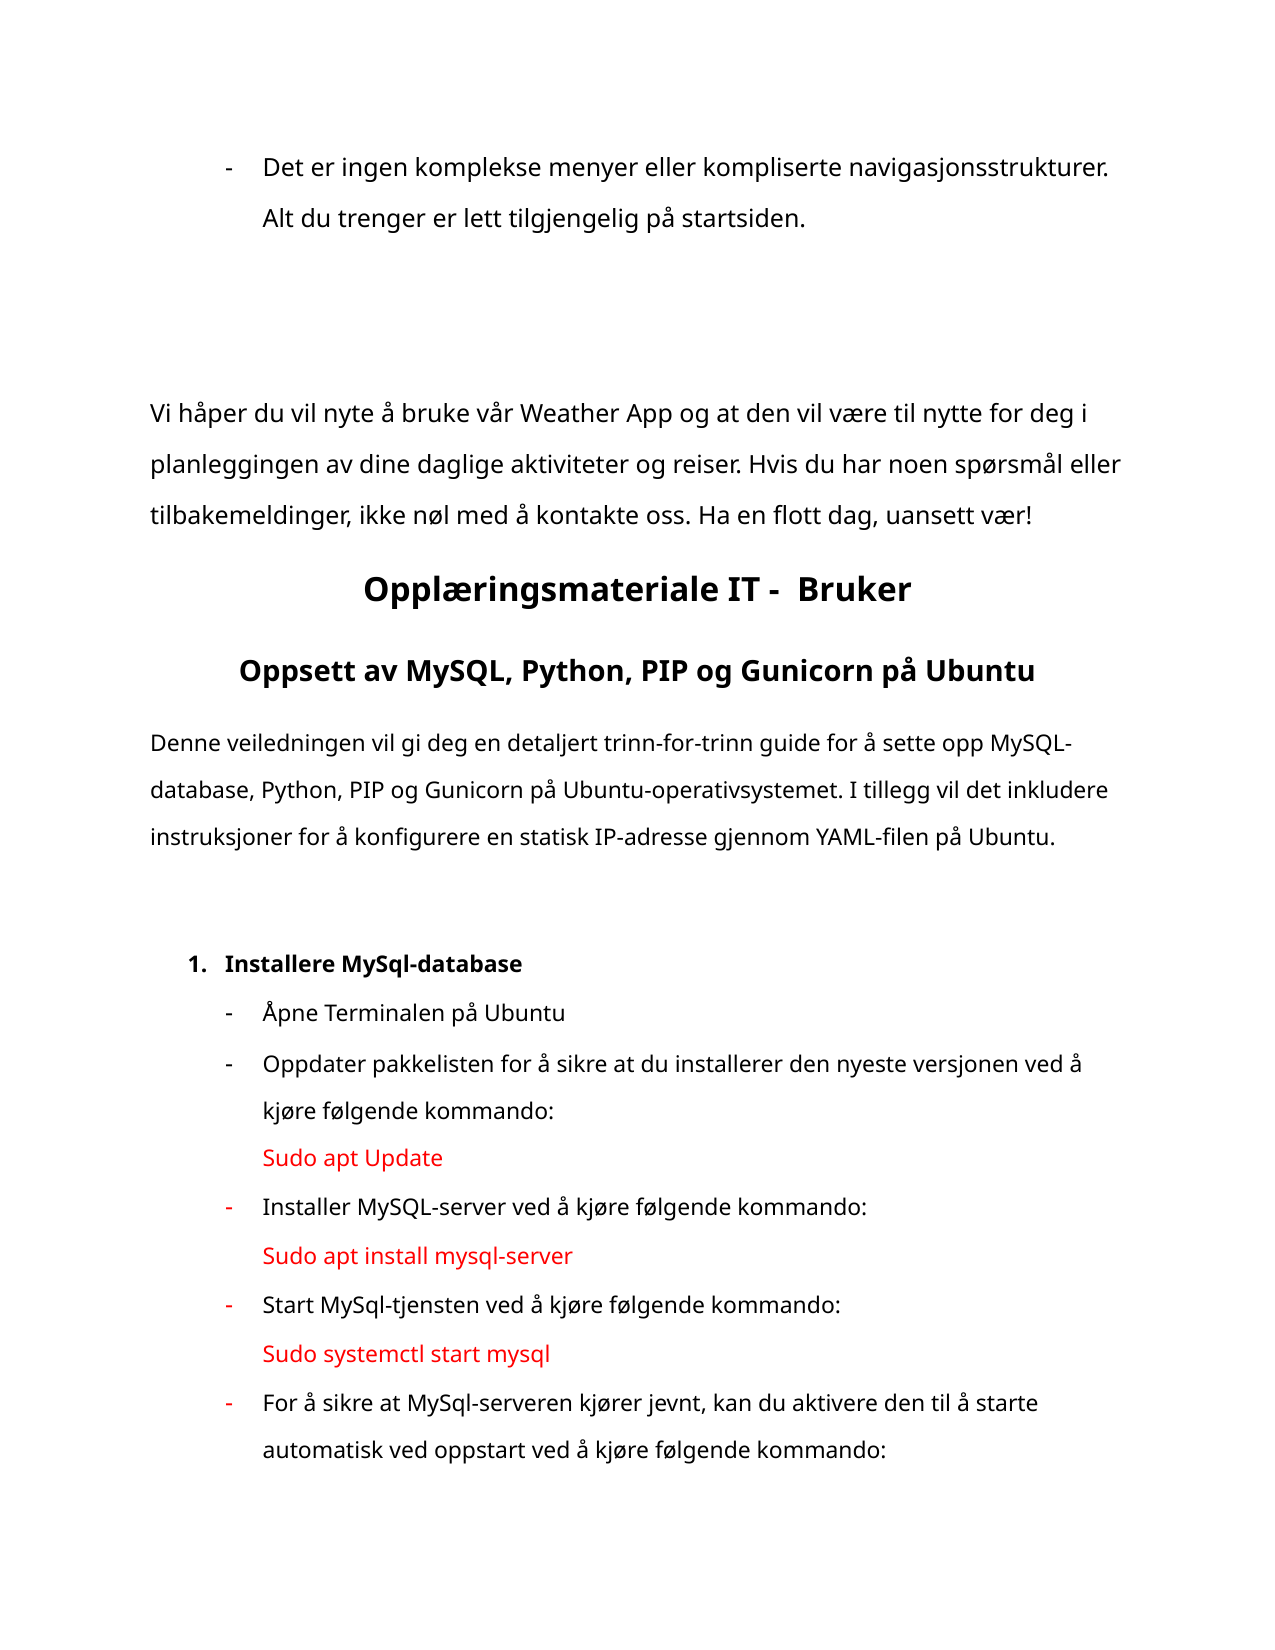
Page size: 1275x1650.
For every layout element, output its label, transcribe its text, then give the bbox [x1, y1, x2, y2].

list For å sikre at MySql-serveren kjører jevnt, kan du aktivere den til å starte automatisk ved oppstart ved å kjøre følgende kommando: [225, 1385, 1125, 1466]
text Opplæringsmateriale IT - Bruker [150, 566, 1125, 611]
list Oppdater pakkelisten for å sikre at du installerer den nyeste versjonen ved å kjøre følgende kommando: [225, 1045, 1125, 1126]
list Installere MySql-database [187, 947, 1125, 979]
list Sudo apt Update [262, 1142, 1125, 1173]
text Vi håper du vil nyte å bruke vår Weather App og at den vil være til nytte for deg i planleggingen av dine daglige aktiviteter og reiser. Hvis du har noen spørsmål eller tilbakemeldinger, ikke nøl med å kontakte oss. Ha en flott dag, uansett vær! [150, 396, 1125, 532]
list Åpne Terminalen på Ubuntu [225, 994, 1125, 1028]
list Start MySql-tjensten ved å kjøre følgende kommando: [225, 1287, 1125, 1321]
list Sudo apt install mysql-server [262, 1240, 1125, 1271]
list Sudo systemctl start mysql [262, 1338, 1125, 1369]
list Installer MySQL-server ved å kjøre følgende kommando: [225, 1189, 1125, 1223]
text Denne veiledningen vil gi deg en detaljert trinn-for-trinn guide for å sette opp MySQL-database, Python, PIP og Gunicorn på Ubuntu-operativsystemet. I tillegg vil det inkludere instruksjoner for å konfigurere en statisk IP-adresse gjennom YAML-filen på Ubuntu. [150, 727, 1125, 852]
text Oppsett av MySQL, Python, PIP og Gunicorn på Ubuntu [150, 651, 1125, 690]
list Det er ingen komplekse menyer eller kompliserte navigasjonsstrukturer. Alt du trenger er lett tilgjengelig på startsiden. [225, 150, 1125, 235]
